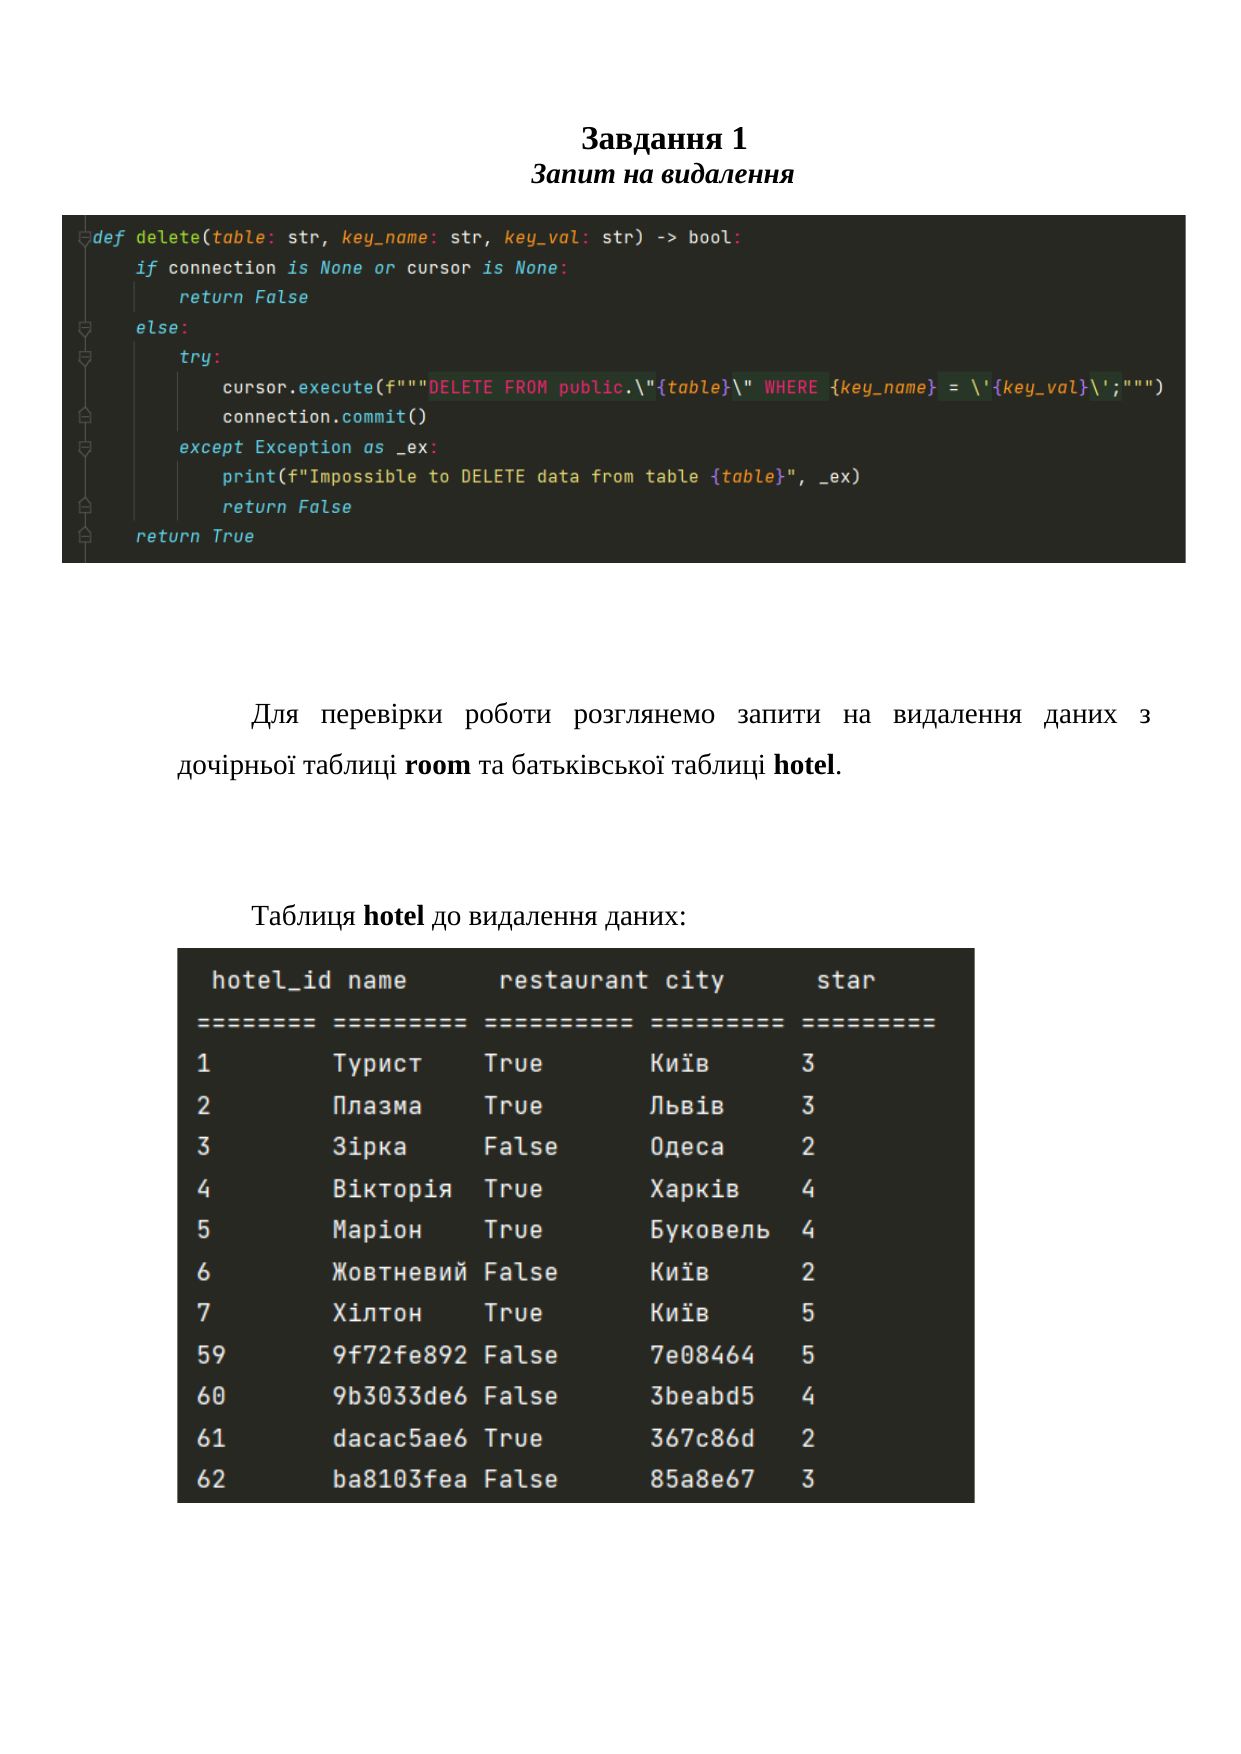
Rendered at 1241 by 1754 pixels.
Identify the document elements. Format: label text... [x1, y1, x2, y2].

picture [177, 948, 975, 1503]
picture [62, 215, 1186, 563]
text Для перевірки роботи розглянемо запити на видалення даних з дочірньої таблиці room та батьківської таблиці hotel. [177, 697, 1152, 781]
text Таблиця hotel до видалення даних: [177, 898, 1152, 931]
text Завдання 1 [177, 118, 1152, 156]
text Запит на видалення [177, 156, 1152, 190]
